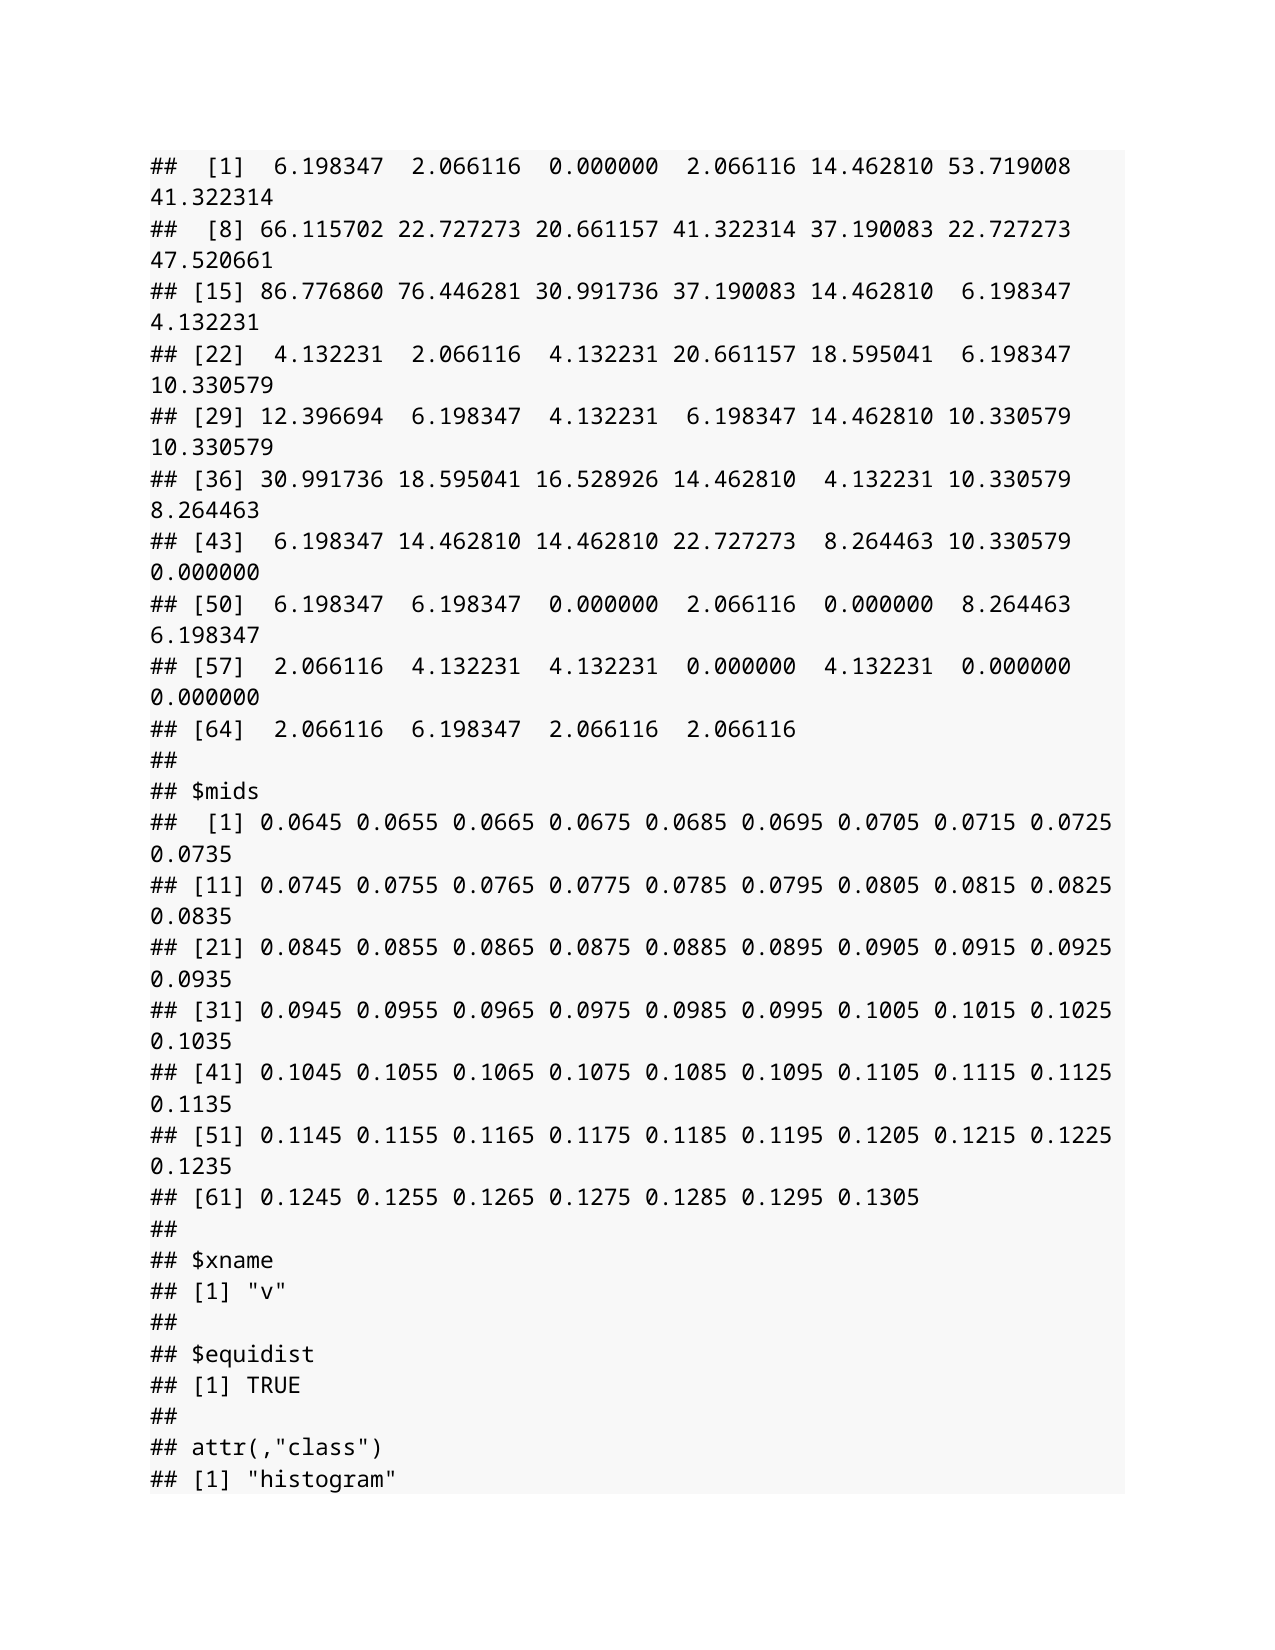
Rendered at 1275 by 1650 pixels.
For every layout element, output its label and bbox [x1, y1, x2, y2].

text [150, 150, 1125, 1494]
